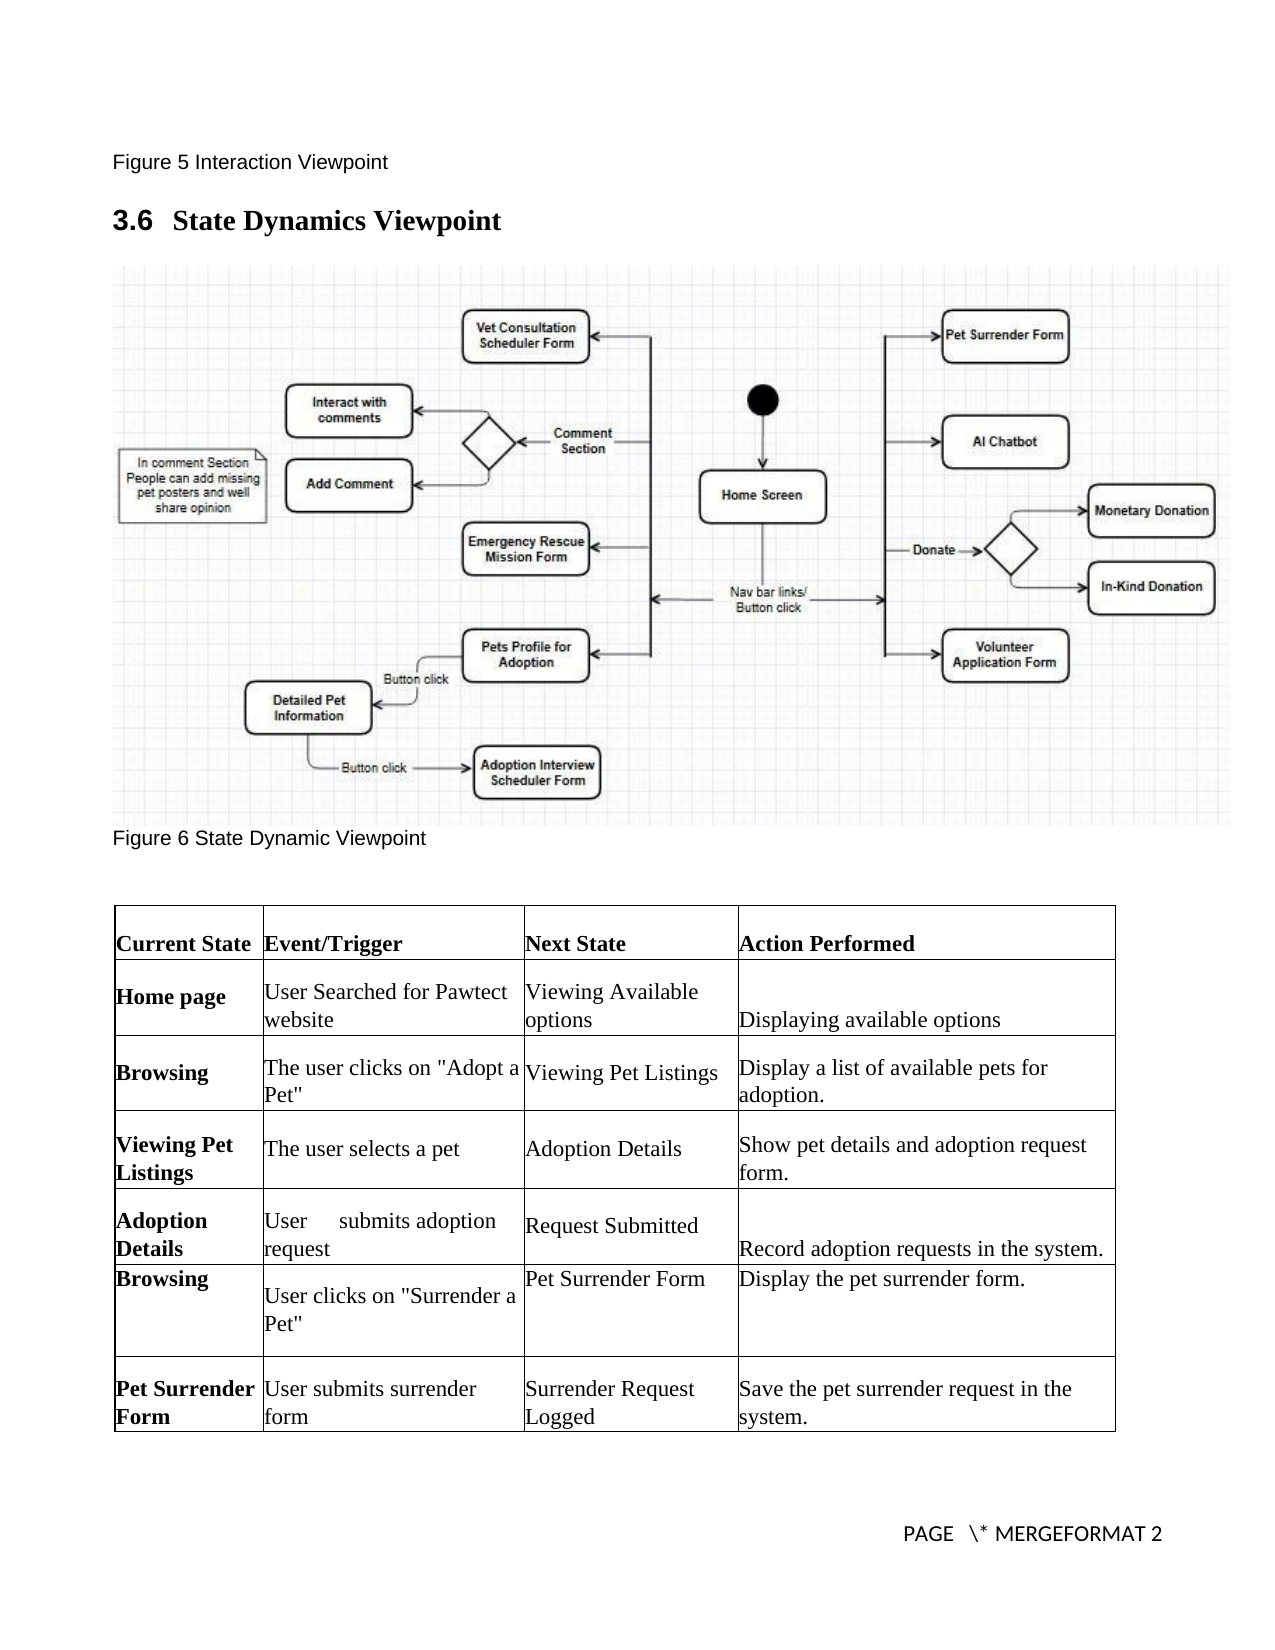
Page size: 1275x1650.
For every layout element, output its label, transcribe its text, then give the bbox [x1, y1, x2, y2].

table_cell Display a list of available pets for adoption. [739, 1036, 1115, 1110]
table_cell Record adoption requests in the system. [739, 1189, 1115, 1263]
table_cell Pet Surrender Form [525, 1265, 738, 1356]
table_cell User submits adoption request [264, 1189, 524, 1263]
table_cell Display the pet surrender form. [739, 1265, 1115, 1356]
table_cell Home page [116, 960, 263, 1034]
table_cell Adoption Details [116, 1189, 263, 1263]
table_cell Browsing [116, 1265, 263, 1356]
table_cell Show pet details and adoption request form. [739, 1111, 1115, 1188]
picture [112, 266, 1230, 826]
text Figure 5 Interaction Viewpoint [112, 150, 1162, 174]
table_cell User Searched for Pawtect website [264, 960, 524, 1034]
table_cell Pet Surrender Form [116, 1357, 263, 1431]
table_cell Surrender Request Logged [525, 1357, 738, 1431]
table_cell Displaying available options [739, 960, 1115, 1034]
table_cell Request Submitted [525, 1189, 738, 1263]
table_cell Adoption Details [525, 1111, 738, 1188]
table_header Next State [525, 906, 738, 959]
table_cell The user selects a pet [264, 1111, 524, 1188]
table_header Current State [116, 906, 263, 959]
table_header Action Performed [739, 906, 1115, 959]
table_cell Viewing Pet Listings [116, 1111, 263, 1188]
text Figure 6 State Dynamic Viewpoint [112, 826, 1162, 849]
table_cell Browsing [116, 1036, 263, 1110]
subtitle State Dynamics Viewpoint [112, 203, 1162, 237]
table_cell Save the pet surrender request in the system. [739, 1357, 1115, 1431]
table_header Event/Trigger [264, 906, 524, 959]
table_cell User submits surrender form [264, 1357, 524, 1431]
table_cell The user clicks on "Adopt a Pet" [264, 1036, 524, 1110]
table_cell Viewing Pet Listings [525, 1036, 738, 1110]
table_cell User clicks on "Surrender a Pet" [264, 1265, 524, 1356]
table_cell Viewing Available options [525, 960, 738, 1034]
